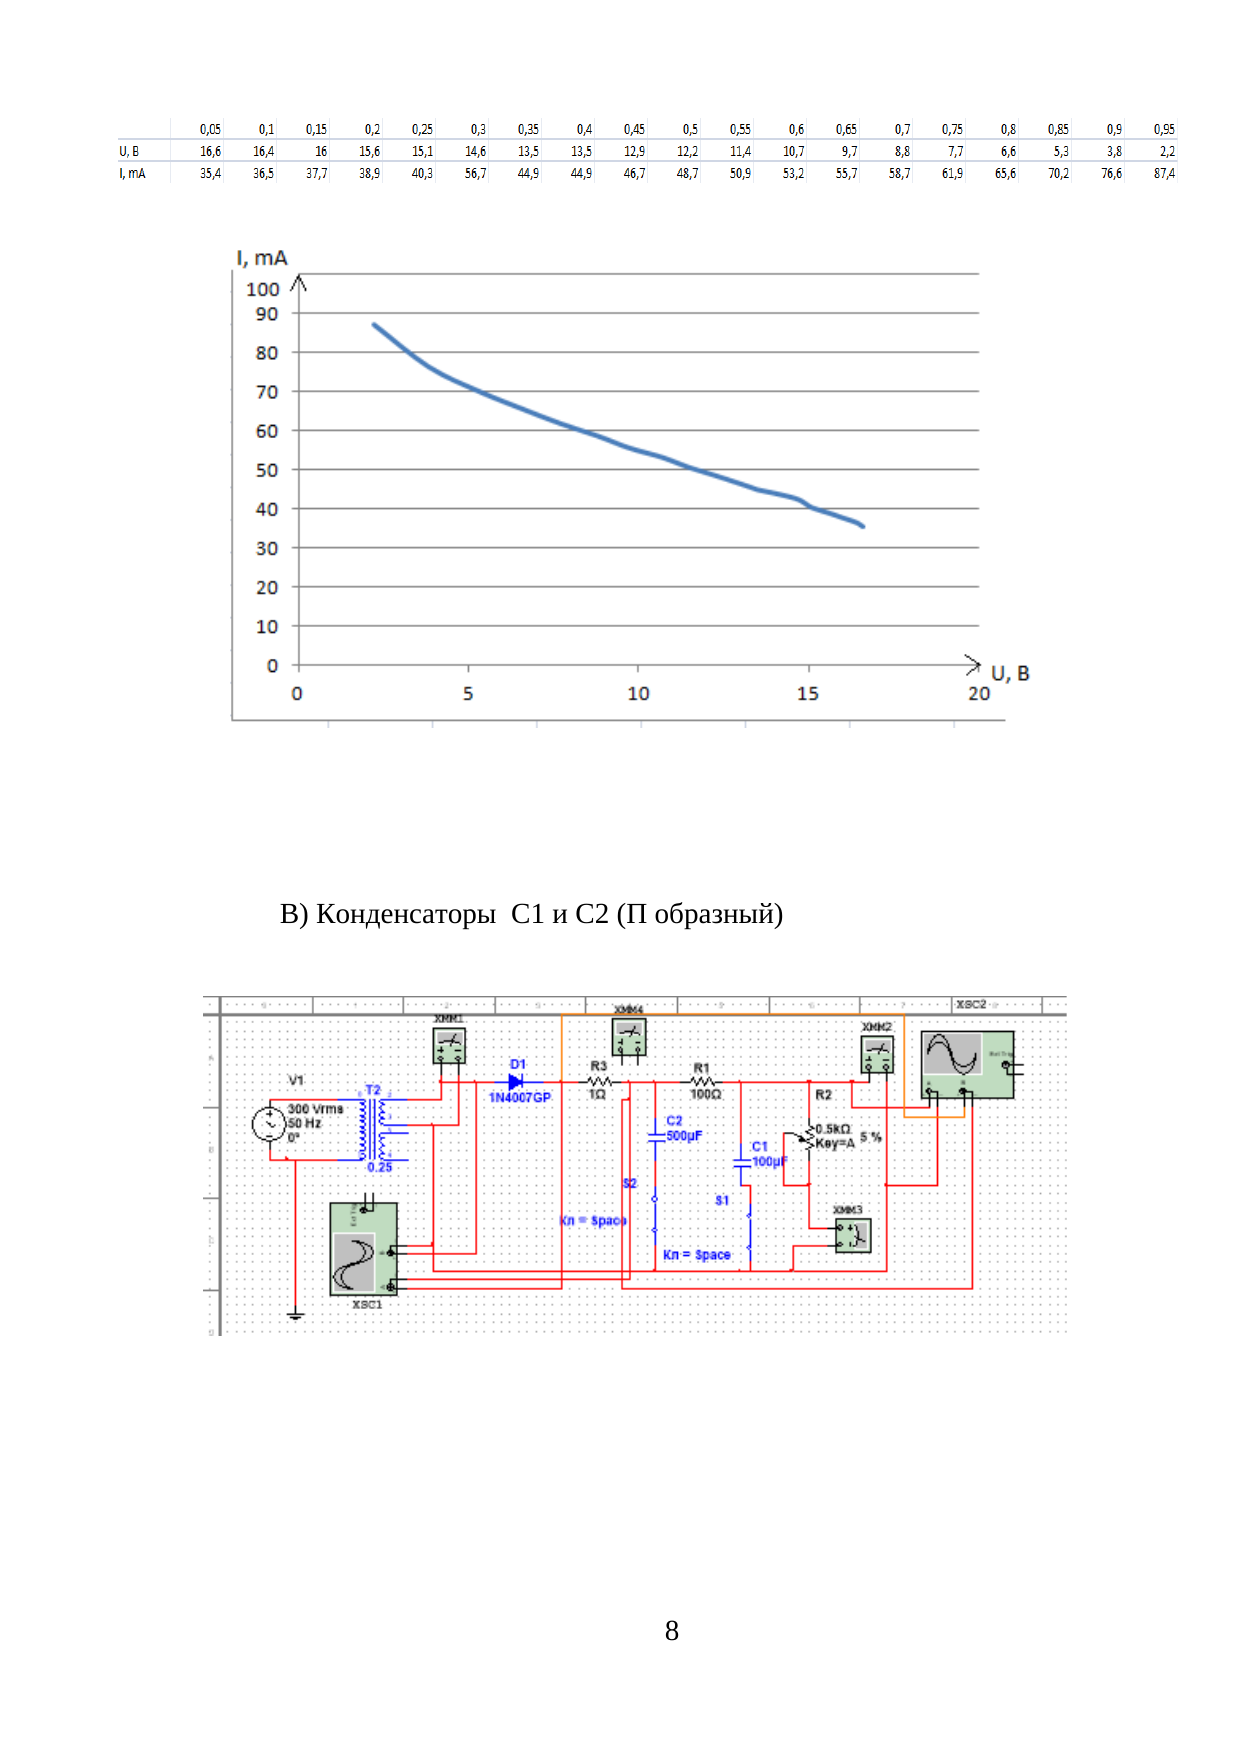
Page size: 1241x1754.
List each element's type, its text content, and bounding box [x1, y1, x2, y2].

picture [203, 996, 1067, 1336]
text В) Конденсаторы С1 и С2 (П образный) [192, 896, 1152, 929]
picture [230, 249, 1040, 728]
picture [118, 118, 1178, 183]
